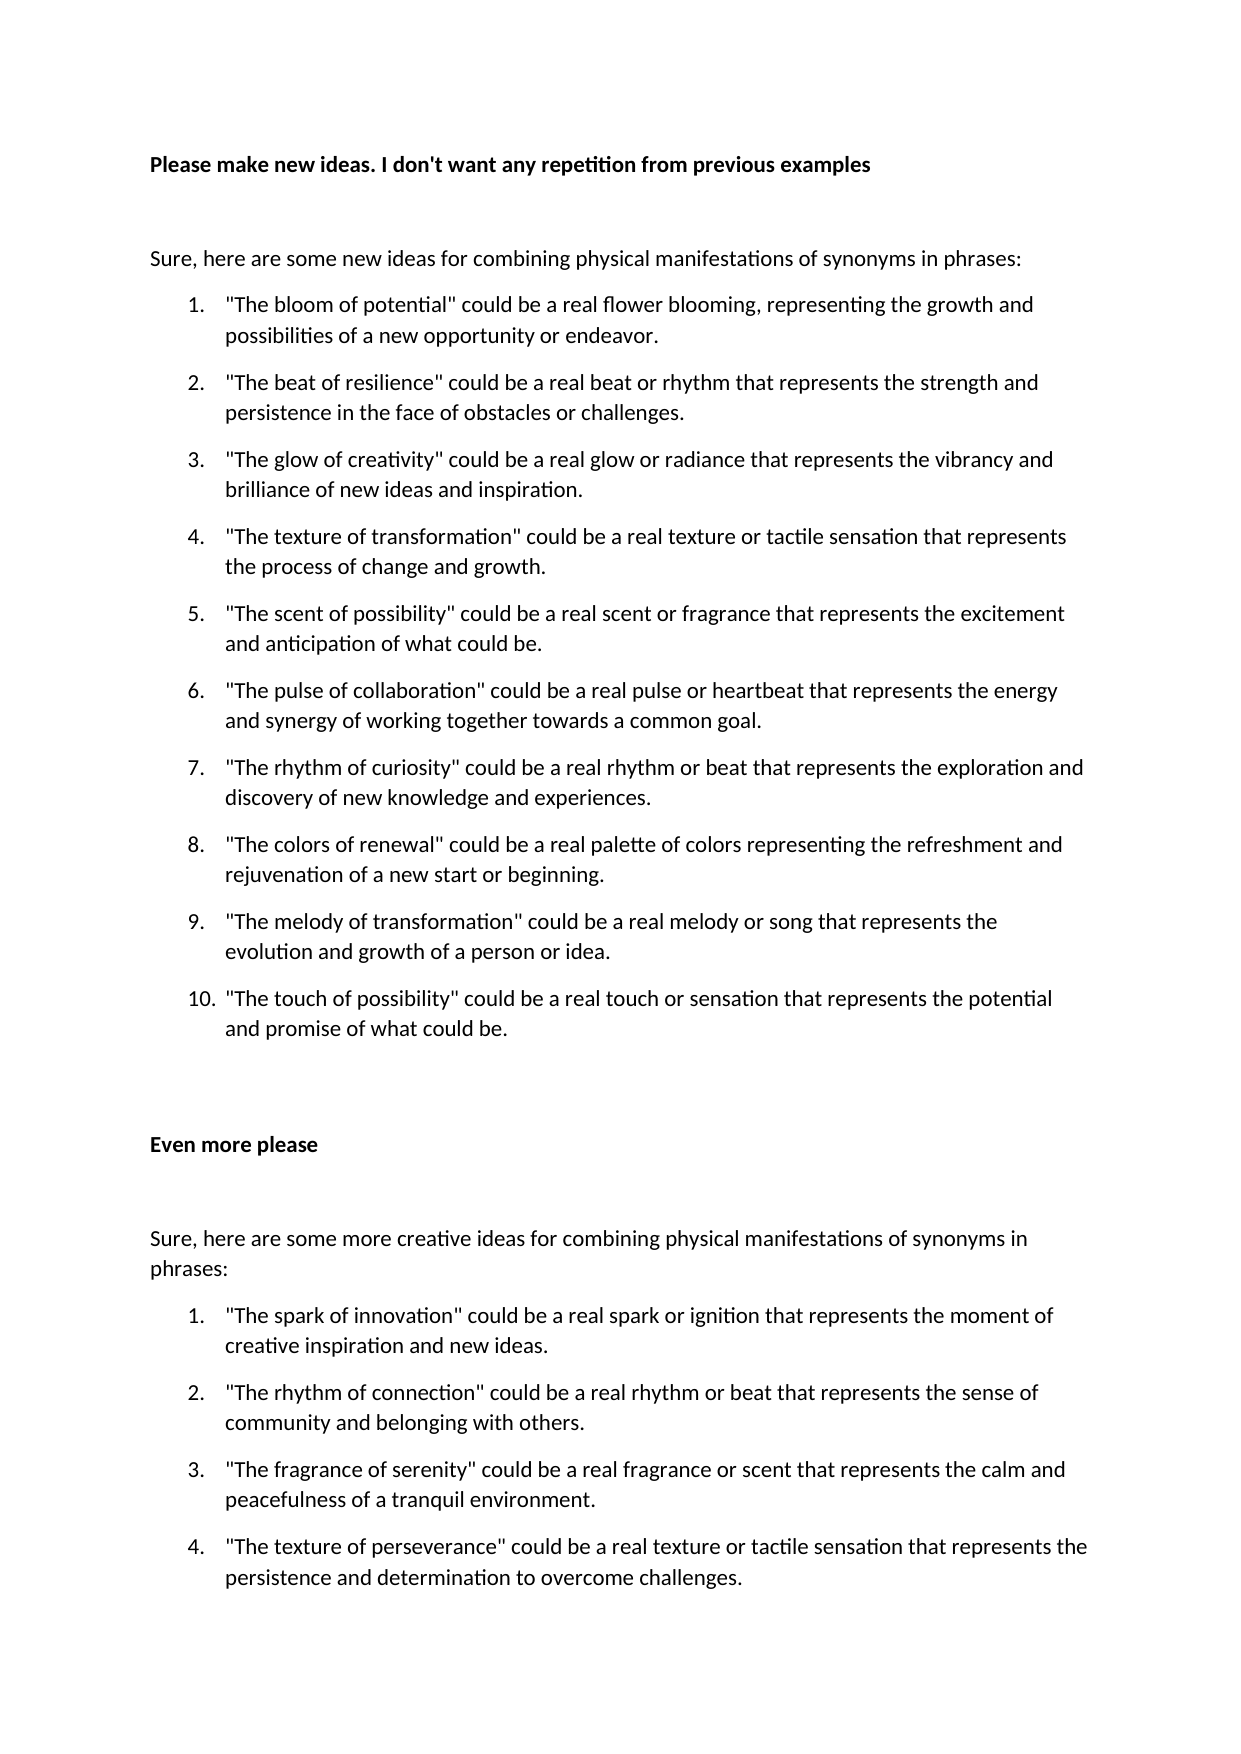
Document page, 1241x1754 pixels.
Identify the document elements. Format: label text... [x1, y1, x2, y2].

list "The fragrance of serenity" could be a real fragrance or scent that represents the calm and peacefulness of a tranquil environment. [187, 1455, 1090, 1514]
text Sure, here are some more creative ideas for combining physical manifestations of synonyms in phrases: [150, 1224, 1090, 1282]
list "The colors of renewal" could be a real palette of colors representing the refreshment and rejuvenation of a new start or beginning. [187, 830, 1090, 888]
list "The rhythm of connection" could be a real rhythm or beat that represents the sense of community and belonging with others. [187, 1378, 1090, 1437]
list "The beat of resilience" could be a real beat or rhythm that represents the strength and persistence in the face of obstacles or challenges. [187, 368, 1090, 426]
list "The bloom of potential" could be a real flower blooming, representing the growth and possibilities of a new opportunity or endeavor. [187, 291, 1090, 349]
list "The glow of creativity" could be a real glow or radiance that represents the vibrancy and brilliance of new ideas and inspiration. [187, 445, 1090, 503]
list "The pulse of collaboration" could be a real pulse or heartbeat that represents the energy and synergy of working together towards a common goal. [187, 676, 1090, 734]
list "The scent of possibility" could be a real scent or fragrance that represents the excitement and anticipation of what could be. [187, 599, 1090, 657]
list "The texture of perseverance" could be a real texture or tactile sensation that represents the persistence and determination to overcome challenges. [187, 1532, 1090, 1591]
list "The touch of possibility" could be a real touch or sensation that represents the potential and promise of what could be. [187, 984, 1090, 1043]
list "The spark of innovation" could be a real spark or ignition that represents the moment of creative inspiration and new ideas. [187, 1301, 1090, 1359]
list "The rhythm of curiosity" could be a real rhythm or beat that represents the exploration and discovery of new knowledge and experiences. [187, 753, 1090, 811]
text Even more please [150, 1130, 1090, 1158]
list "The melody of transformation" could be a real melody or song that represents the evolution and growth of a person or idea. [187, 907, 1090, 966]
list "The texture of transformation" could be a real texture or tactile sensation that represents the process of change and growth. [187, 522, 1090, 580]
text Sure, here are some new ideas for combining physical manifestations of synonyms in phrases: [150, 244, 1090, 272]
text Please make new ideas. I don't want any repetition from previous examples [150, 150, 1090, 178]
